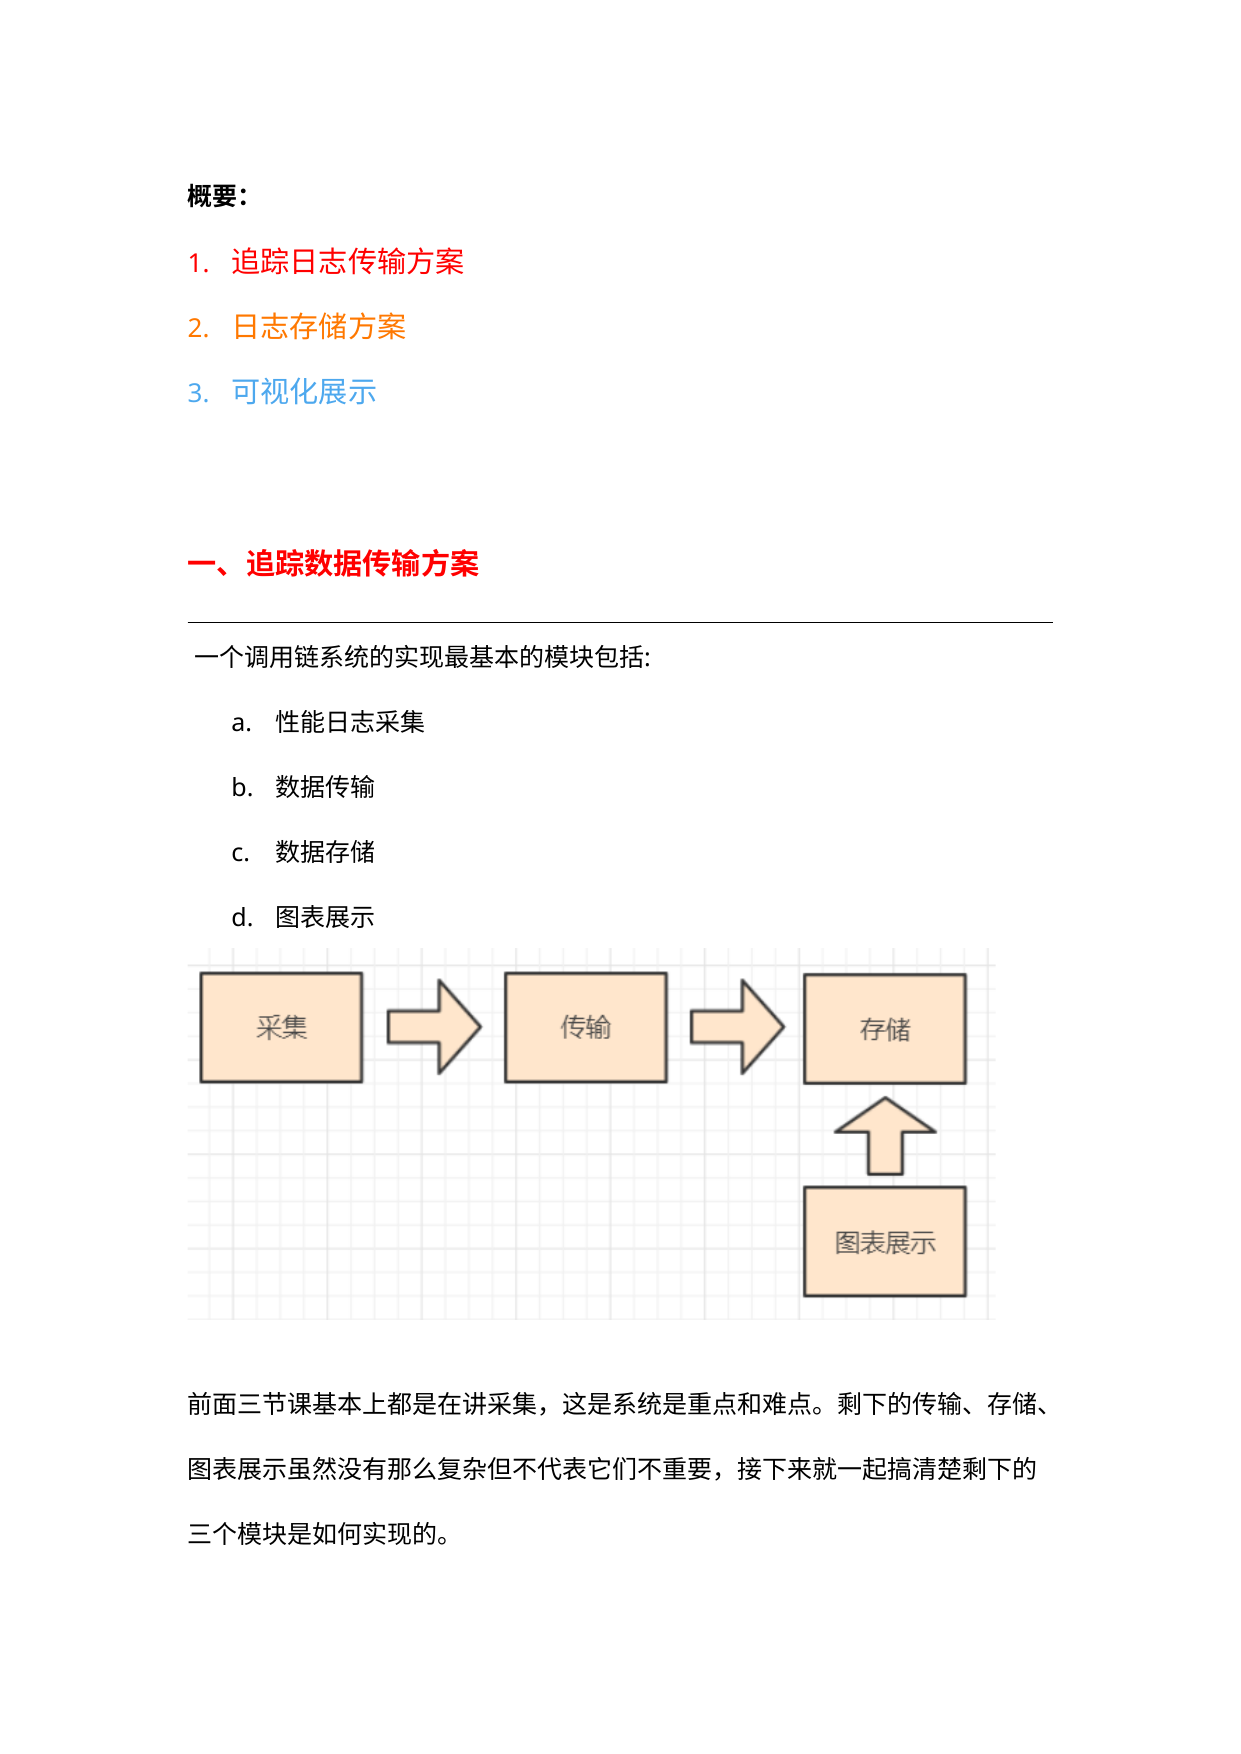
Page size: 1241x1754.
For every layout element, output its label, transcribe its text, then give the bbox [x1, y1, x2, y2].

picture [187, 948, 996, 1320]
text 一个调用链系统的实现最基本的模块包括: [187, 623, 1053, 688]
text 一、追踪数据传输方案 [187, 529, 1053, 594]
list 数据传输 [231, 753, 1053, 818]
text 前面三节课基本上都是在讲采集，这是系统是重点和难点。剩下的传输、存储、图表展示虽然没有那么复杂但不代表它们不重要，接下来就一起搞清楚剩下的三个模块是如何实现的。 [187, 1371, 1053, 1566]
list 日志存储方案 [187, 292, 1053, 357]
list 数据存储 [231, 818, 1053, 883]
list 性能日志采集 [231, 688, 1053, 753]
list 追踪日志传输方案 [187, 227, 1053, 292]
text 概要： [187, 162, 1053, 227]
list 图表展示 [231, 883, 1053, 948]
list 可视化展示 [187, 357, 1053, 422]
